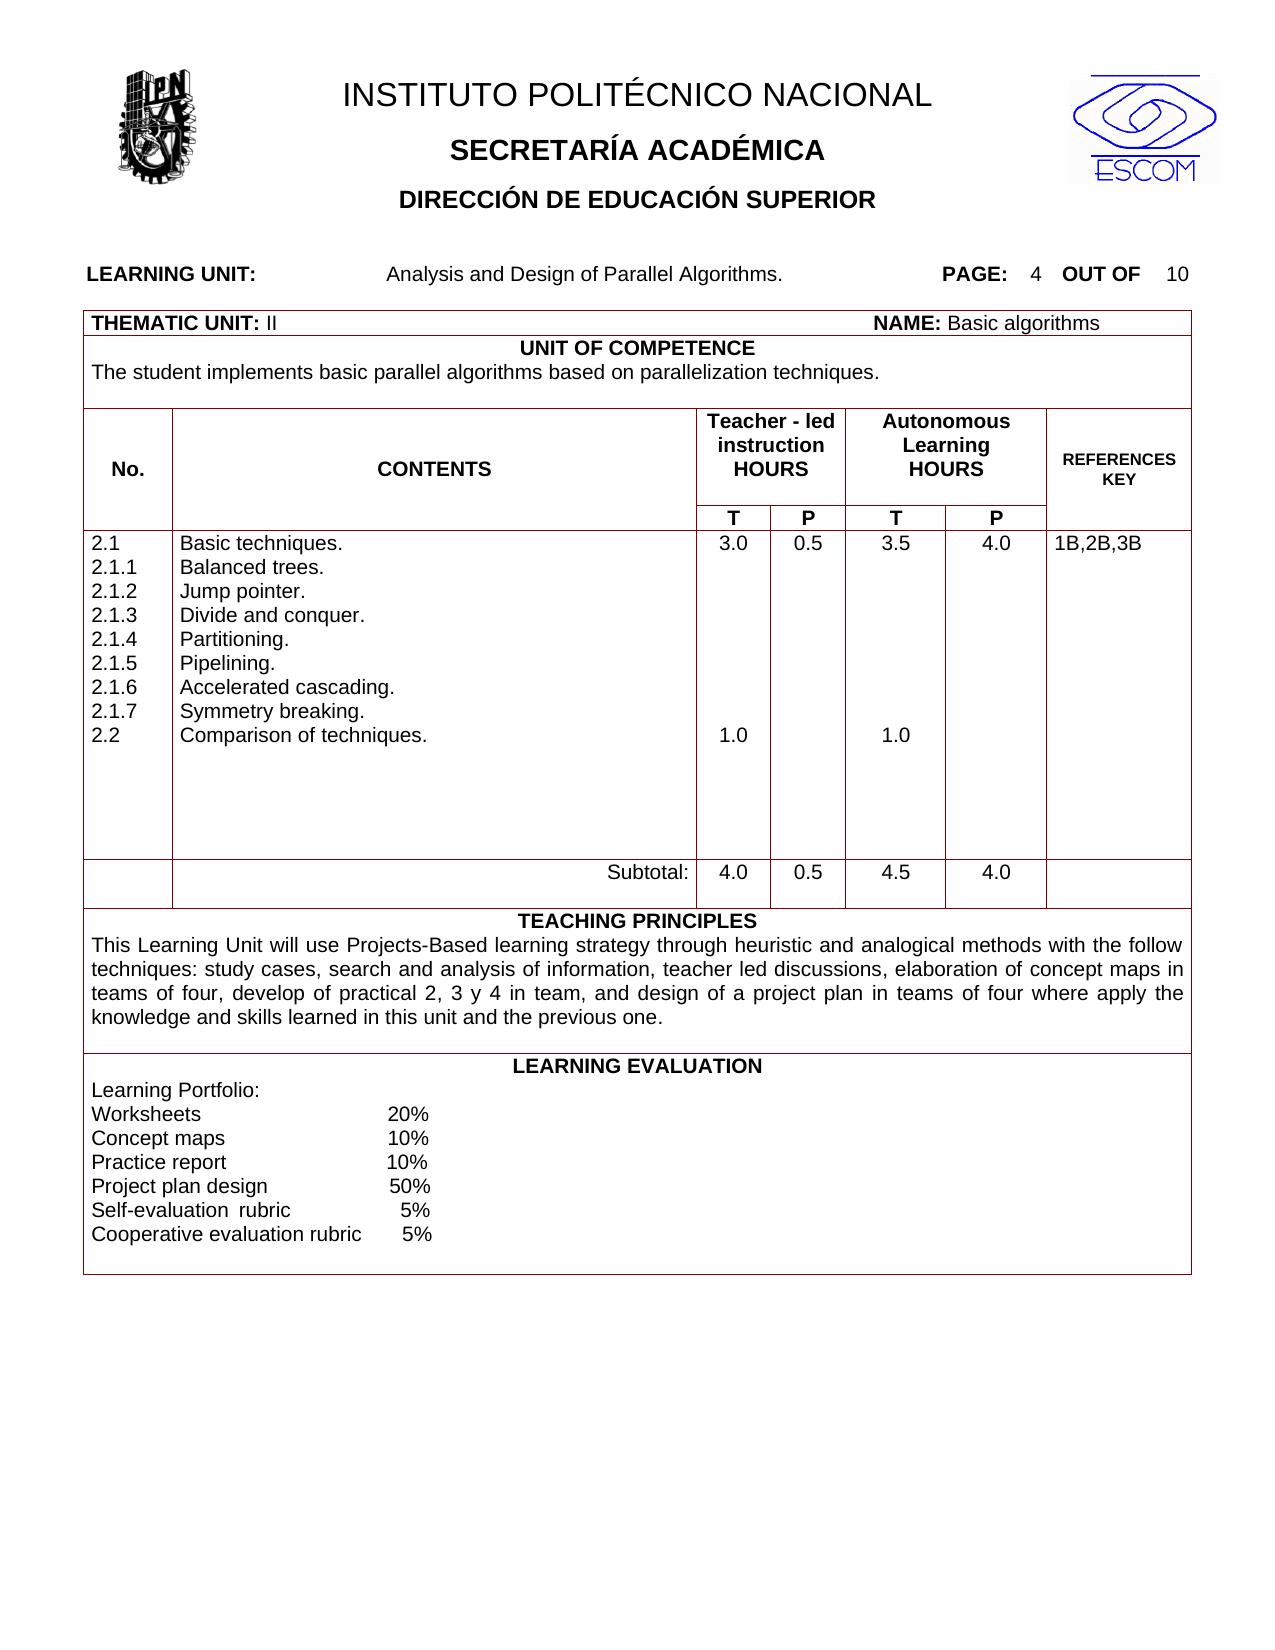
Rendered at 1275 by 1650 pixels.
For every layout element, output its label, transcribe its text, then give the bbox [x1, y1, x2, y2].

table_cell 0.5 [771, 860, 845, 908]
table_cell 1B,2B,3B [1047, 531, 1191, 859]
table_header THEMATIC UNIT: II NAME: Basic algorithms [84, 311, 1191, 335]
picture [1067, 72, 1220, 184]
table_cell No. [84, 409, 172, 530]
table_cell 0.5 [771, 531, 845, 859]
table_cell [1047, 860, 1191, 908]
table_header 10 [1152, 262, 1200, 286]
table_header PAGE: [930, 262, 1019, 286]
table_cell 4.0 [946, 860, 1046, 908]
table_cell T [846, 506, 945, 530]
table_cell [84, 860, 172, 908]
table_cell REFERENCES KEY [1047, 409, 1191, 530]
table_header OUT OF [1049, 262, 1152, 286]
table_cell 4.5 [846, 860, 945, 908]
table_cell 4.0 [697, 860, 770, 908]
table_cell 2.1 2.1.1 2.1.2 2.1.3 2.1.4 2.1.5 2.1.6 2.1.7 2.2 [84, 531, 172, 859]
table_cell P [946, 506, 1046, 530]
table_cell Subtotal: [173, 860, 696, 908]
table_cell 4.0 [946, 531, 1046, 859]
table_header 4 [1019, 262, 1048, 286]
table_header LEARNING UNIT: [75, 262, 375, 286]
table_header Analysis and Design of Parallel Algorithms. [375, 262, 930, 286]
table_cell 3.5 1.0 [846, 531, 945, 859]
picture [113, 61, 203, 187]
table_cell LEARNING EVALUATION Learning Portfolio: Worksheets 20% Concept maps 10% Practice report 10% Project plan design 50% Self-evaluation rubric 5% Cooperative evaluation rubric 5% [84, 1054, 1191, 1274]
table_cell CONTENTS [173, 409, 696, 530]
table_cell 3.0 1.0 [697, 531, 770, 859]
table_cell UNIT OF COMPETENCE The student implements basic parallel algorithms based on parallelization techniques. [84, 336, 1191, 408]
table_cell TEACHING PRINCIPLES This Learning Unit will use Projects-Based learning strategy through heuristic and analogical methods with the follow techniques: study cases, search and analysis of information, teacher led discussions, elaboration of concept maps in teams of four, develop of practical 2, 3 y 4 in team, and design of a project plan in teams of four where apply the knowledge and skills learned in this unit and the previous one. [84, 909, 1191, 1053]
table_cell T [697, 506, 770, 530]
table_cell Autonomous Learning HOURS [846, 409, 1046, 505]
table_cell Teacher - led instruction HOURS [697, 409, 845, 505]
table_cell Basic techniques. Balanced trees. Jump pointer. Divide and conquer. Partitioning. Pipelining. Accelerated cascading. Symmetry breaking. Comparison of techniques. [173, 531, 696, 859]
table_cell P [771, 506, 845, 530]
